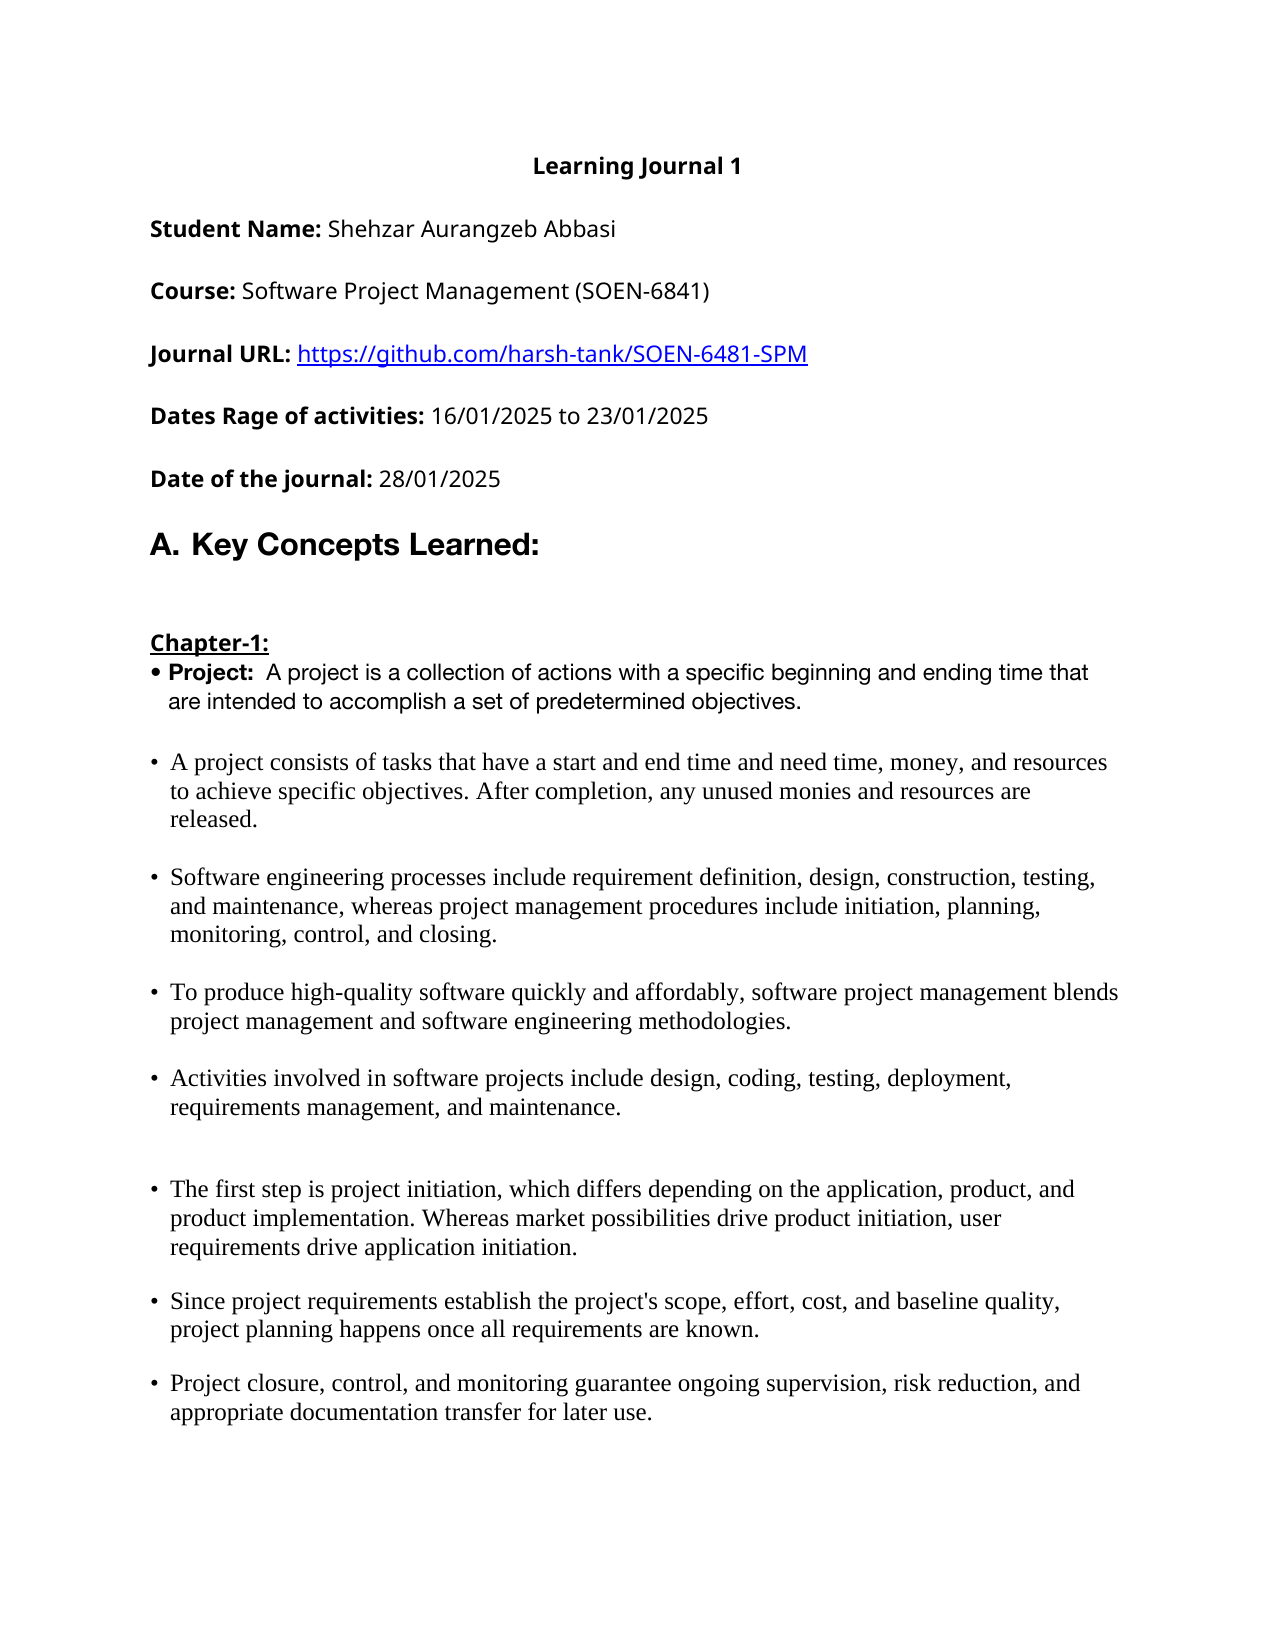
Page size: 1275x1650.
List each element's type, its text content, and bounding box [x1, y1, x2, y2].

text Date of the journal: 28/01/2025 [150, 462, 1125, 494]
list Activities involved in software projects include design, coding, testing, deployment, requirements management, and maintenance. [150, 1063, 1125, 1121]
text Dates Rage of activities: 16/01/2025 to 23/01/2025 [150, 400, 1125, 431]
text Course: Software Project Management (SOEN-6841) [150, 275, 1125, 306]
text Learning Journal 1 [150, 150, 1125, 181]
list A project consists of tasks that have a start and end time and need time, money, and resources to achieve specific objectives. After completion, any unused monies and resources are released. [150, 747, 1125, 833]
list The first step is project initiation, which differs depending on the application, product, and product implementation. Whereas market possibilities drive product initiation, user requirements drive application initiation. [150, 1174, 1125, 1261]
list Project: A project is a collection of actions with a specific beginning and ending time that are intended to accomplish a set of predetermined objectives. [150, 658, 1125, 716]
list To produce high-quality software quickly and affordably, software project management blends project management and software engineering methodologies. [150, 977, 1125, 1034]
text Journal URL: https://github.com/harsh-tank/SOEN-6481-SPM [150, 337, 1125, 369]
text Chapter-1: [150, 627, 1125, 658]
list Since project requirements establish the project's scope, effort, cost, and baseline quality, project planning happens once all requirements are known. [150, 1286, 1125, 1343]
list Key Concepts Learned: [150, 525, 1125, 564]
text Student Name: Shehzar Aurangzeb Abbasi [150, 212, 1125, 244]
list Software engineering processes include requirement definition, design, construction, testing, and maintenance, whereas project management procedures include initiation, planning, monitoring, control, and closing. [150, 862, 1125, 948]
list Project closure, control, and monitoring guarantee ongoing supervision, risk reduction, and appropriate documentation transfer for later use. [150, 1368, 1125, 1426]
